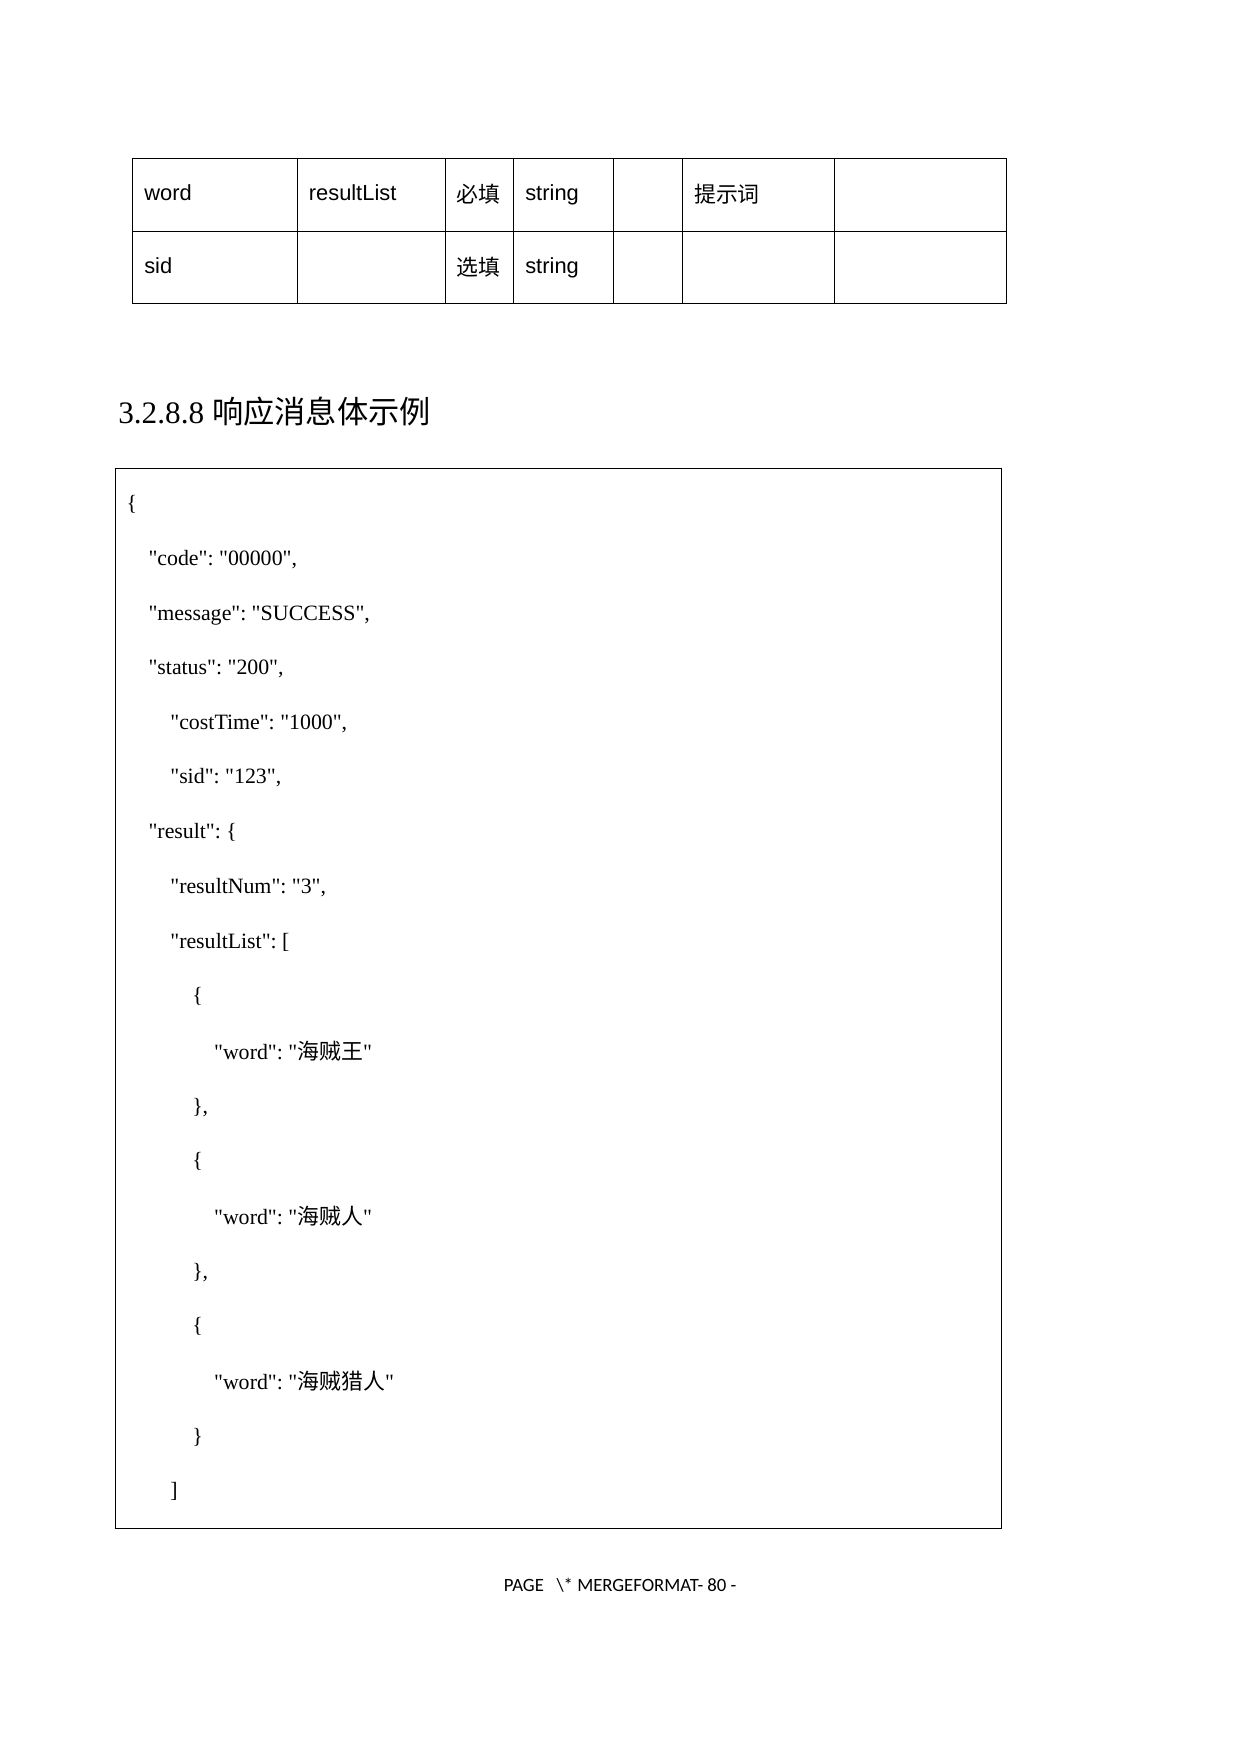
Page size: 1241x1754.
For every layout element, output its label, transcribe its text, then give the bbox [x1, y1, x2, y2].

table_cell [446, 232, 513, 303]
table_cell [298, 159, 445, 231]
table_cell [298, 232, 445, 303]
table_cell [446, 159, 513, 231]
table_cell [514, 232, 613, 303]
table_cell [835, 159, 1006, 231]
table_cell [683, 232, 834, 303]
subtitle 响应消息体示例 [118, 376, 1122, 444]
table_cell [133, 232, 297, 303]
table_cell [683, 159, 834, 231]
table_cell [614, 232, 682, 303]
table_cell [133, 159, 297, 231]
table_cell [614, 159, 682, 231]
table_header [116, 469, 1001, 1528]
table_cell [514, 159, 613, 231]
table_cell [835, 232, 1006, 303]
